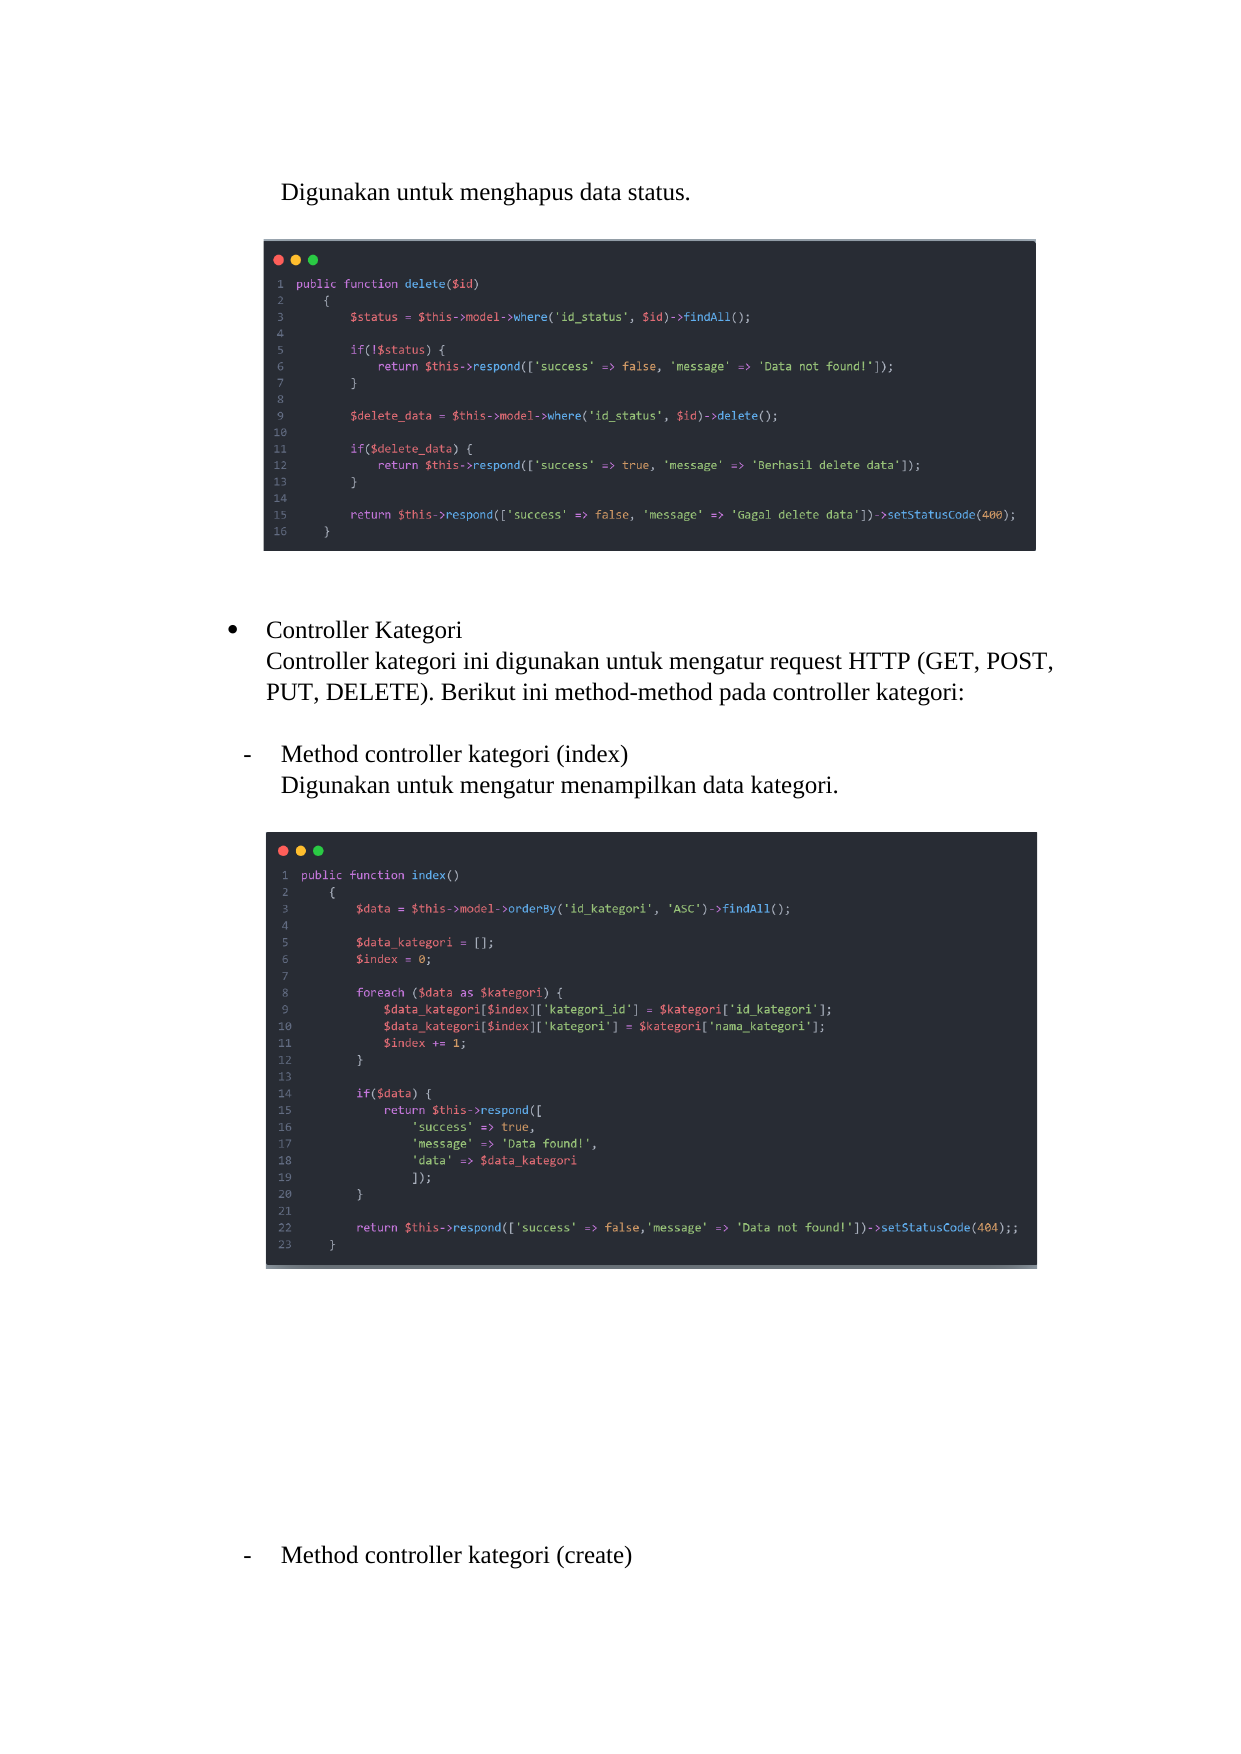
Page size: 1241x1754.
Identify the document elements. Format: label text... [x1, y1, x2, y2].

list Controller Kategori [228, 615, 1063, 644]
picture [263, 239, 1036, 551]
list Method controller kategori (create) [243, 1540, 1063, 1569]
list Digunakan untuk menghapus data status. [281, 177, 1063, 206]
picture [265, 832, 1038, 1269]
list Controller kategori ini digunakan untuk mengatur request HTTP (GET, POST, PUT, DELETE). Berikut ini method-method pada controller kategori: [266, 646, 1063, 706]
list Method controller kategori (index) Digunakan untuk mengatur menampilkan data kategori. [243, 739, 1063, 799]
